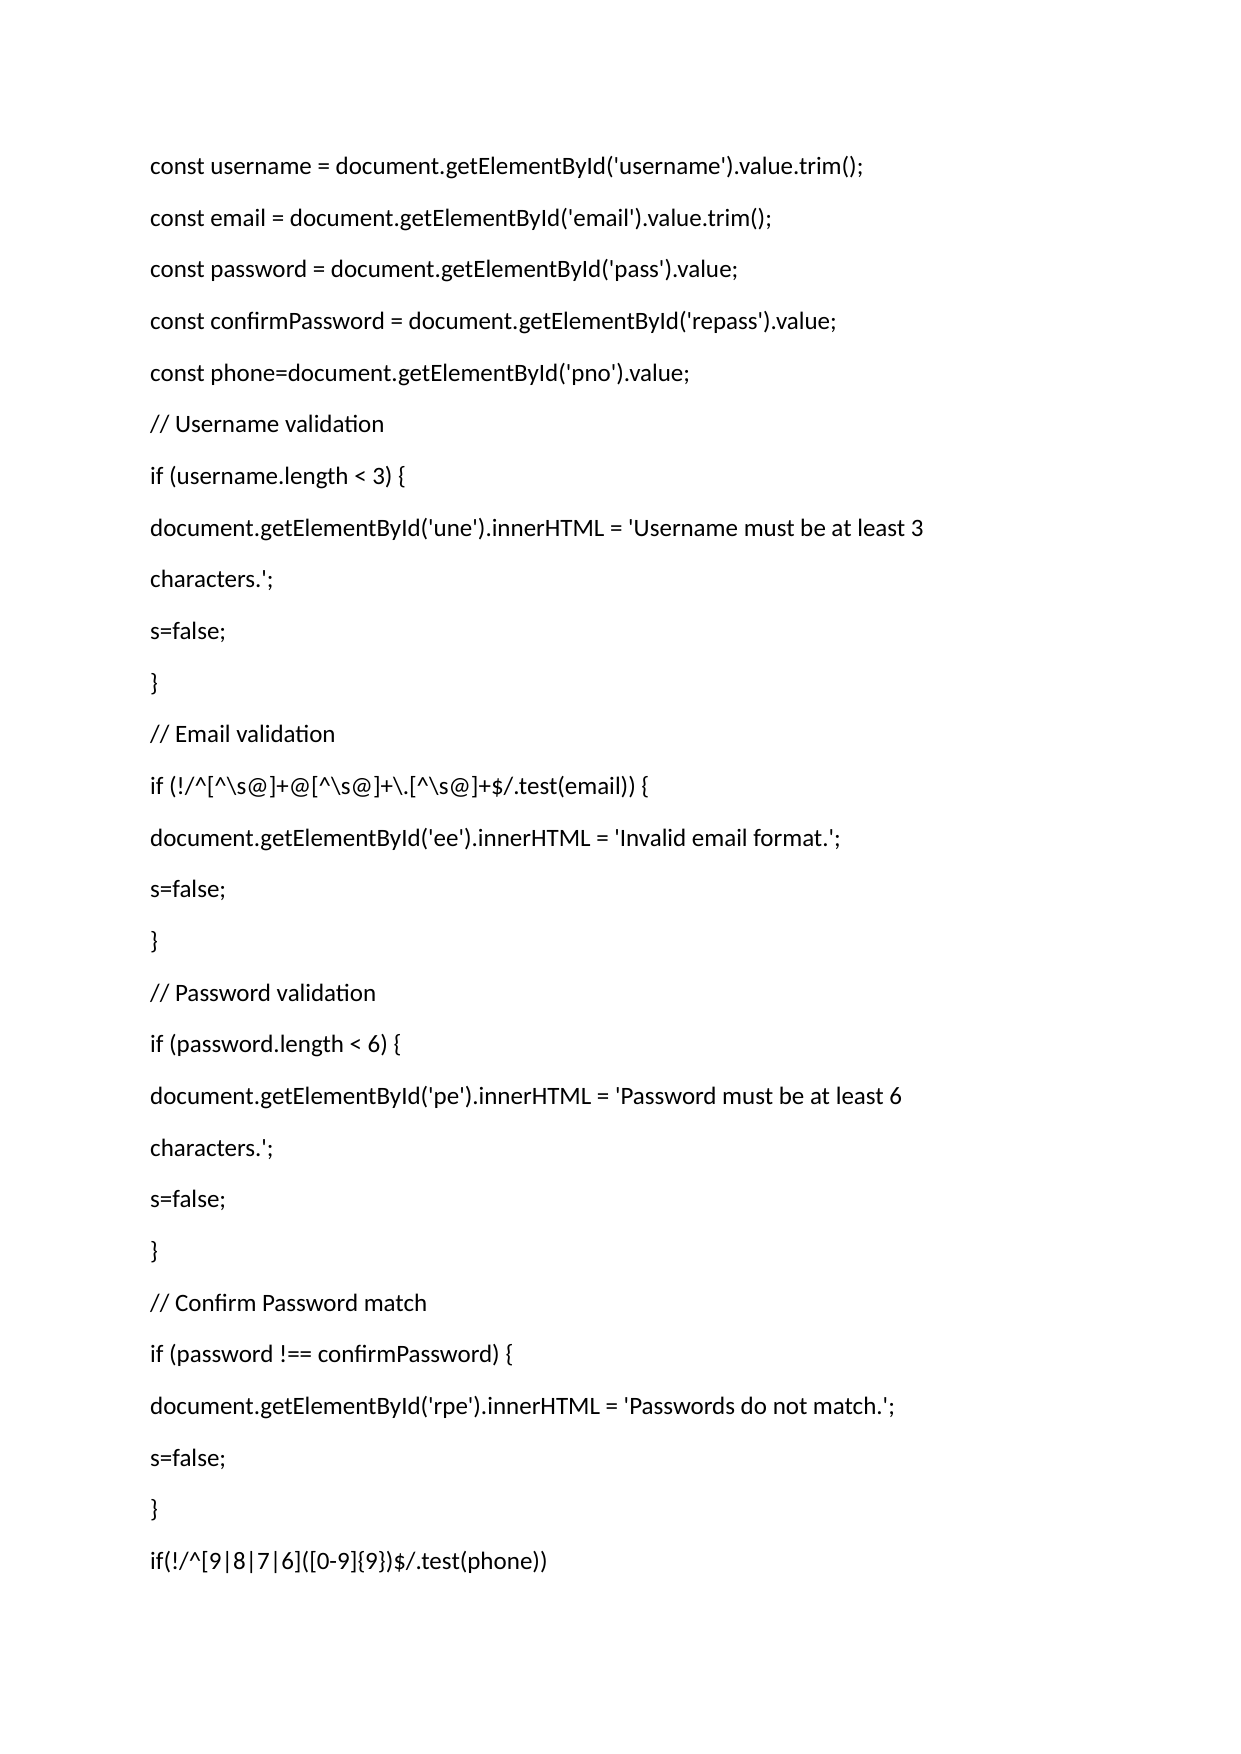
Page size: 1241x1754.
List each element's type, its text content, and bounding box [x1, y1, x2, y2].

text document.getElementById('rpe').innerHTML = 'Passwords do not match.'; [150, 1390, 1090, 1421]
text // Username validation [150, 408, 1090, 439]
text s=false; [150, 1183, 1090, 1214]
text if (!/^[^\s@]+@[^\s@]+\.[^\s@]+$/.test(email)) { [150, 770, 1090, 801]
text document.getElementById('ee').innerHTML = 'Invalid email format.'; [150, 822, 1090, 852]
text characters.'; [150, 1132, 1090, 1162]
text } [150, 925, 1090, 956]
text characters.'; [150, 563, 1090, 594]
text const phone=document.getElementById('pno').value; [150, 357, 1090, 387]
text if (password !== confirmPassword) { [150, 1338, 1090, 1369]
text s=false; [150, 1442, 1090, 1472]
text } [150, 1235, 1090, 1266]
text s=false; [150, 873, 1090, 904]
text const confirmPassword = document.getElementById('repass').value; [150, 305, 1090, 336]
text if (username.length < 3) { [150, 460, 1090, 491]
text // Password validation [150, 977, 1090, 1007]
text document.getElementById('pe').innerHTML = 'Password must be at least 6 [150, 1080, 1090, 1111]
text const password = document.getElementById('pass').value; [150, 253, 1090, 284]
text s=false; [150, 615, 1090, 646]
text if (password.length < 6) { [150, 1028, 1090, 1059]
text const username = document.getElementById('username').value.trim(); [150, 150, 1090, 181]
text if(!/^[9|8|7|6]([0-9]{9})$/.test(phone)) [150, 1545, 1090, 1576]
text document.getElementById('une').innerHTML = 'Username must be at least 3 [150, 512, 1090, 542]
text } [150, 1493, 1090, 1524]
text const email = document.getElementById('email').value.trim(); [150, 202, 1090, 232]
text } [150, 667, 1090, 697]
text // Confirm Password match [150, 1287, 1090, 1317]
text // Email validation [150, 718, 1090, 749]
